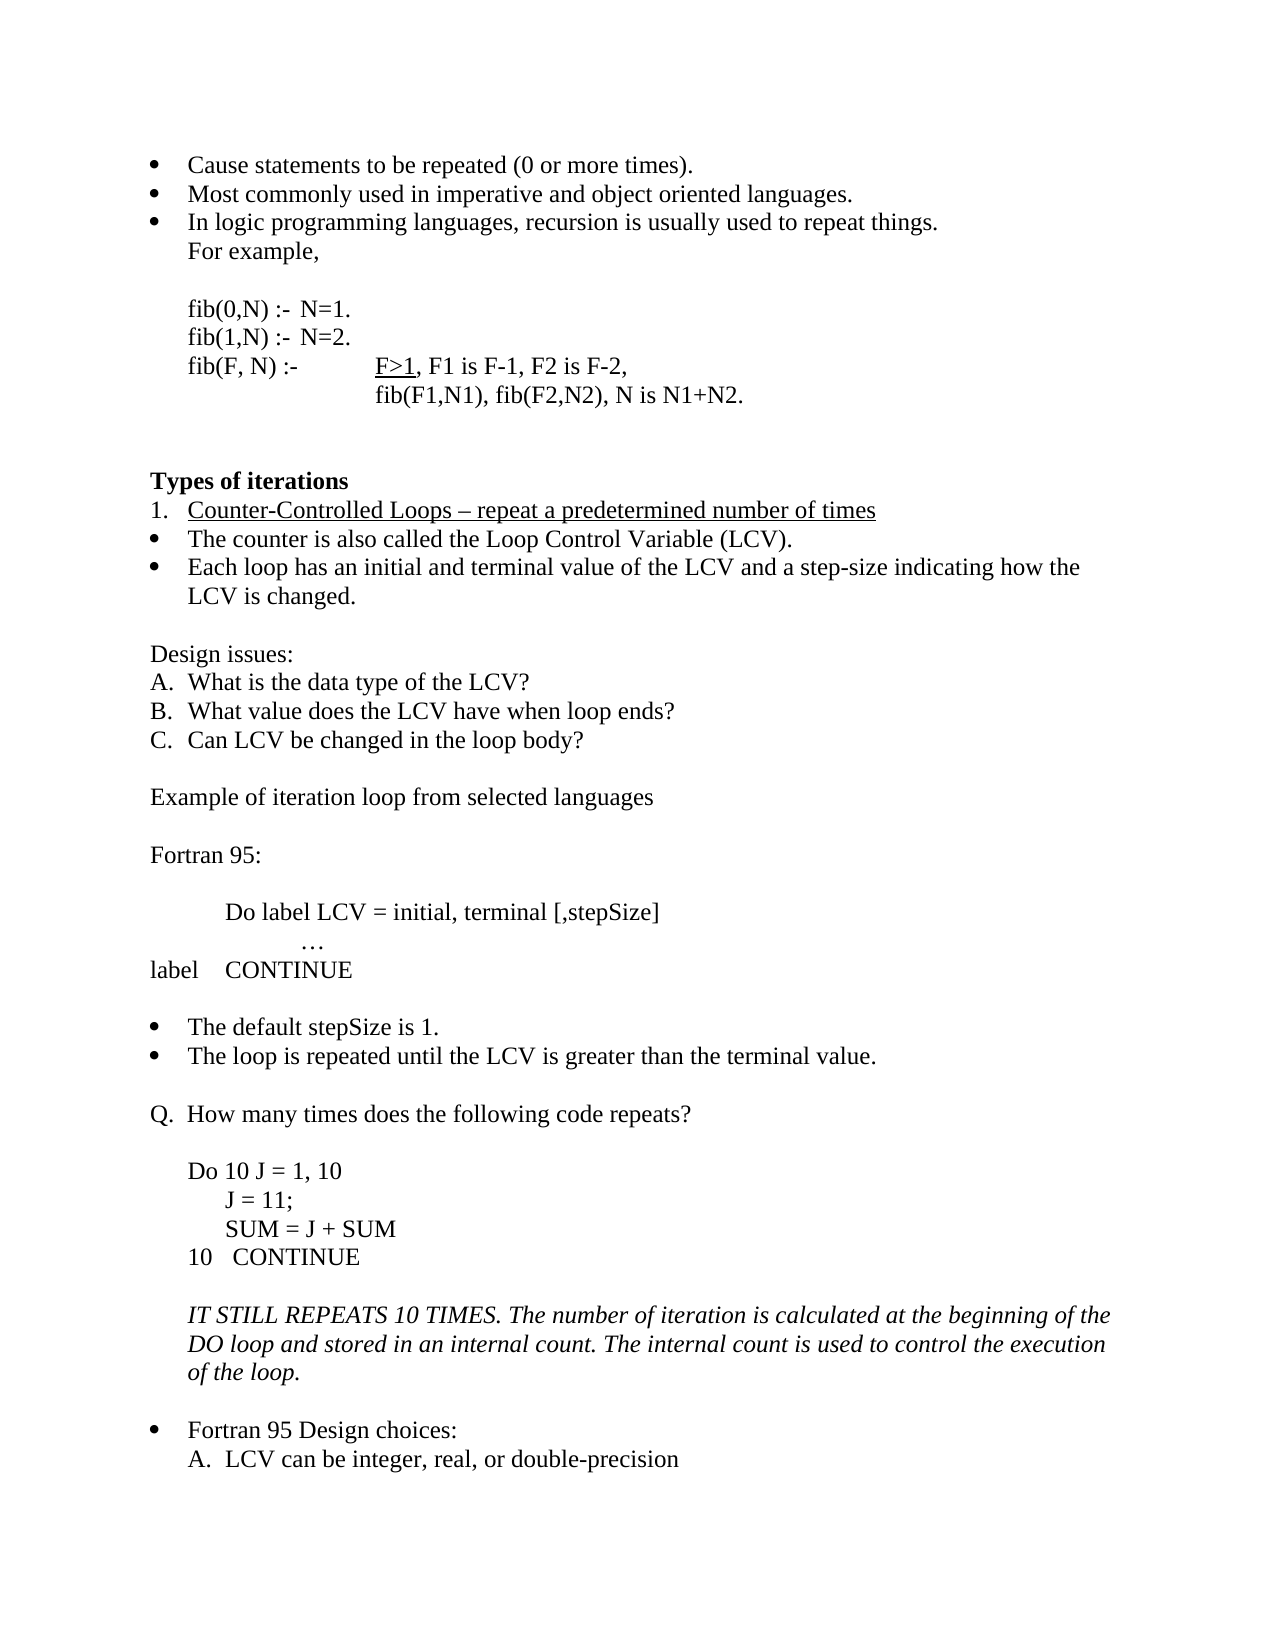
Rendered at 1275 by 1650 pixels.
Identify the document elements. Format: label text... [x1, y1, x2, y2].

text Example of iteration loop from selected languages [150, 782, 1125, 811]
list The loop is repeated until the LCV is greater than the terminal value. [150, 1041, 1125, 1070]
text Fortran 95: [150, 840, 1125, 869]
list In logic programming languages, recursion is usually used to repeat things. [150, 207, 1125, 236]
list What is the data type of the LCV? [150, 667, 1125, 696]
list Counter-Controlled Loops – repeat a predetermined number of times [150, 495, 1125, 524]
list Cause statements to be repeated (0 or more times). [150, 150, 1125, 179]
text IT STILL REPEATS 10 TIMES. The number of iteration is calculated at the beginning of the DO loop and stored in an internal count. The internal count is used to control the execution of the loop. [187, 1300, 1125, 1386]
list LCV can be integer, real, or double-precision [187, 1444, 1125, 1472]
list Most commonly used in imperative and object oriented languages. [150, 179, 1125, 207]
text Q. How many times does the following code repeats? [150, 1099, 1125, 1127]
text Types of iterations [150, 466, 1125, 495]
text fib(1,N) :- N=2. [150, 322, 1125, 351]
text Design issues: [150, 639, 1125, 667]
text label CONTINUE [150, 955, 1125, 984]
text SUM = J + SUM [150, 1214, 1125, 1242]
text Do label LCV = initial, terminal [,stepSize] [150, 897, 1125, 926]
text fib(F, N) :- F>1, F1 is F-1, F2 is F-2, [150, 351, 1125, 380]
text … [150, 926, 1125, 955]
list Fortran 95 Design choices: [150, 1415, 1125, 1444]
text fib(0,N) :- N=1. [150, 294, 1125, 322]
text J = 11; [150, 1185, 1125, 1214]
list What value does the LCV have when loop ends? [150, 696, 1125, 725]
text Do 10 J = 1, 10 [150, 1156, 1125, 1185]
list Can LCV be changed in the loop body? [150, 725, 1125, 754]
list The default stepSize is 1. [150, 1012, 1125, 1041]
text fib(F1,N1), fib(F2,N2), N is N1+N2. [300, 380, 1125, 409]
list Each loop has an initial and terminal value of the LCV and a step-size indicating how the LCV is changed. [150, 552, 1125, 610]
list The counter is also called the Loop Control Variable (LCV). [150, 524, 1125, 552]
list CONTINUE [187, 1242, 1125, 1271]
text For example, [187, 236, 1125, 265]
